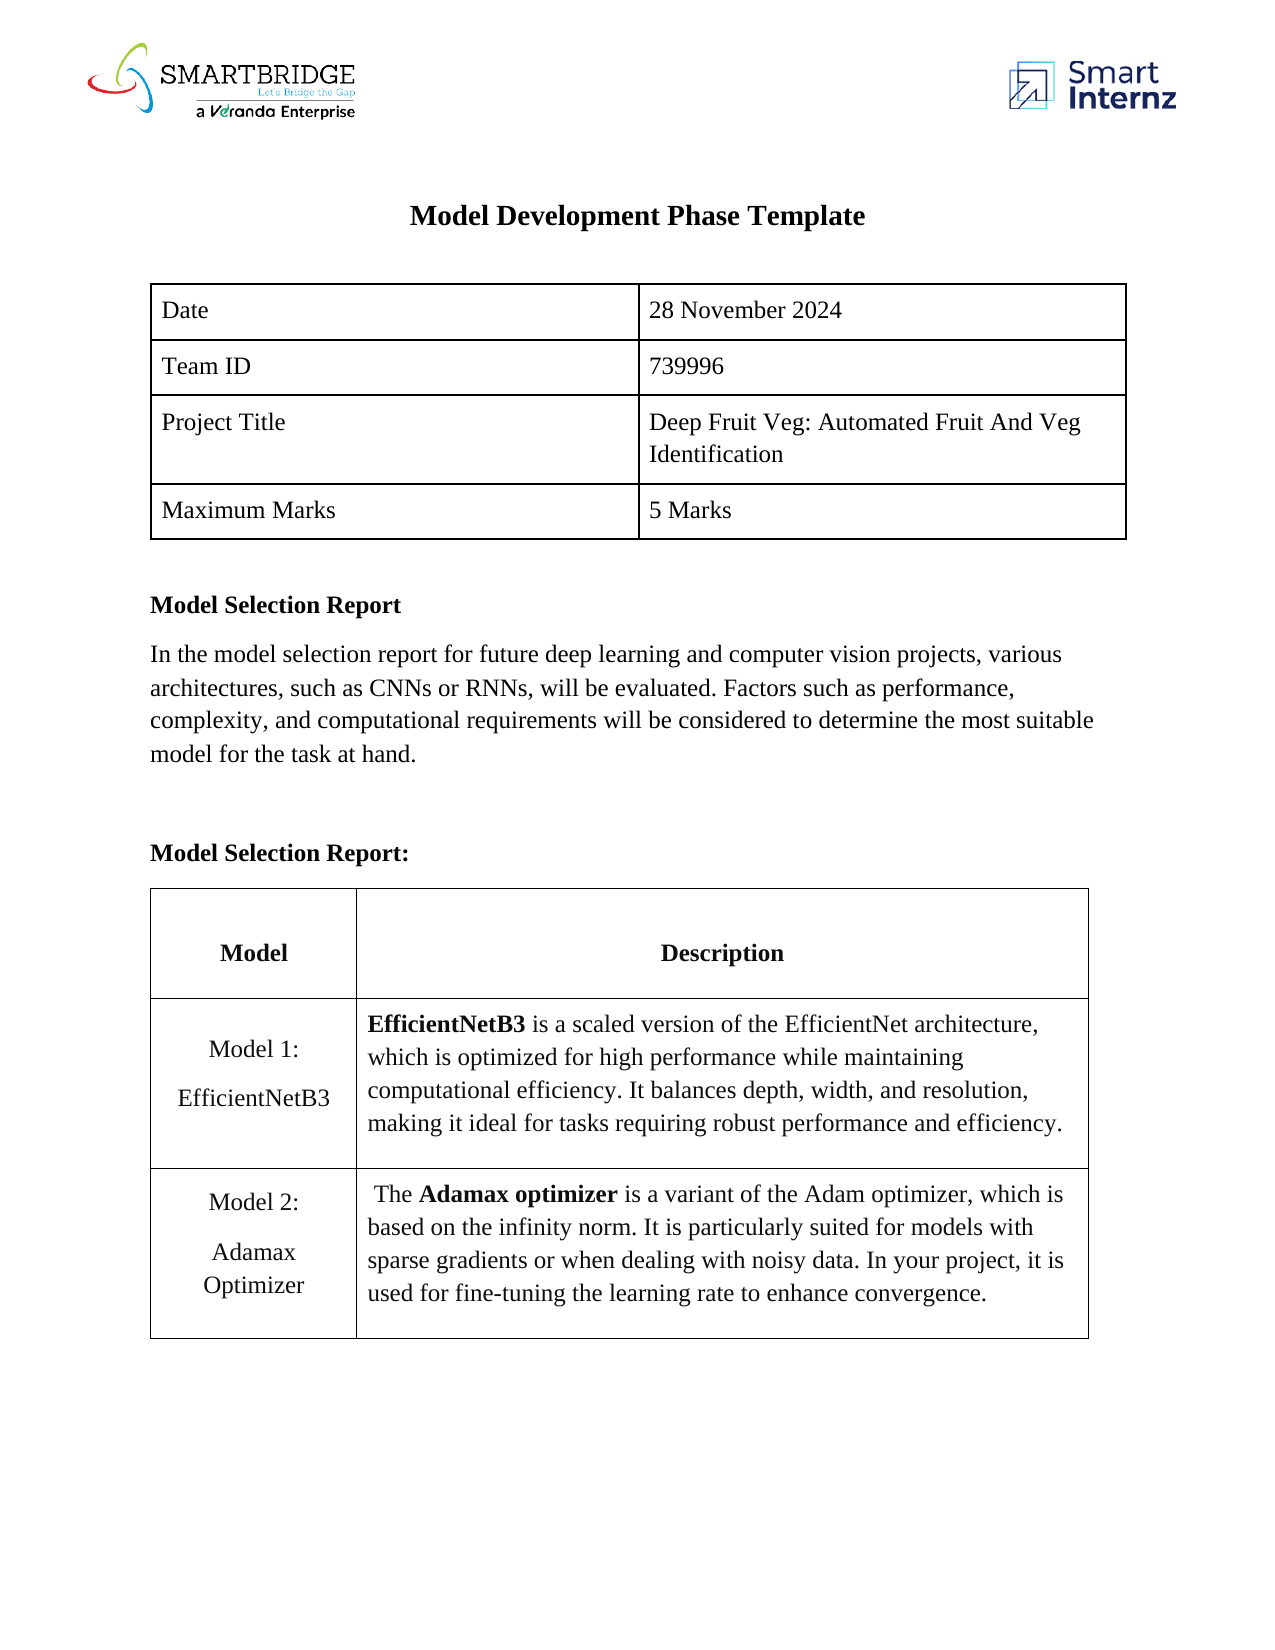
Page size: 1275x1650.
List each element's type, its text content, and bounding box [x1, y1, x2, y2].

picture [1004, 61, 1181, 109]
text In the model selection report for future deep learning and computer vision projects, various architectures, such as CNNs or RNNs, will be evaluated. Factors such as performance, complexity, and computational requirements will be considered to determine the most suitable model for the task at hand. [150, 639, 1125, 767]
table_cell 5 Marks [640, 485, 1125, 538]
table_cell Deep Fruit Veg: Automated Fruit And Veg Identification [640, 396, 1125, 483]
table_cell Maximum Marks [152, 485, 638, 538]
text Model Development Phase Template [150, 198, 1125, 231]
table_header Model [151, 889, 356, 998]
table_header Date [152, 285, 638, 338]
text Model Selection Report: [150, 838, 1125, 867]
picture [73, 20, 370, 142]
table_cell Model 2: Adamax Optimizer [151, 1169, 356, 1338]
text Model Selection Report [150, 590, 1125, 619]
table_cell EfficientNetB3 is a scaled version of the EfficientNet architecture, which is optimized for high performance while maintaining computational efficiency. It balances depth, width, and resolution, making it ideal for tasks requiring robust performance and efficiency. [357, 999, 1088, 1168]
table_cell Team ID [152, 341, 638, 394]
table_header Description [357, 889, 1088, 998]
table_cell 739996 [640, 341, 1125, 394]
table_cell Model 1: EfficientNetB3 [151, 999, 356, 1168]
table_cell The Adamax optimizer is a variant of the Adam optimizer, which is based on the infinity norm. It is particularly suited for models with sparse gradients or when dealing with noisy data. In your project, it is used for fine-tuning the learning rate to enhance convergence. [357, 1169, 1088, 1338]
table_cell Project Title [152, 396, 638, 483]
table_header 28 November 2024 [640, 285, 1125, 338]
